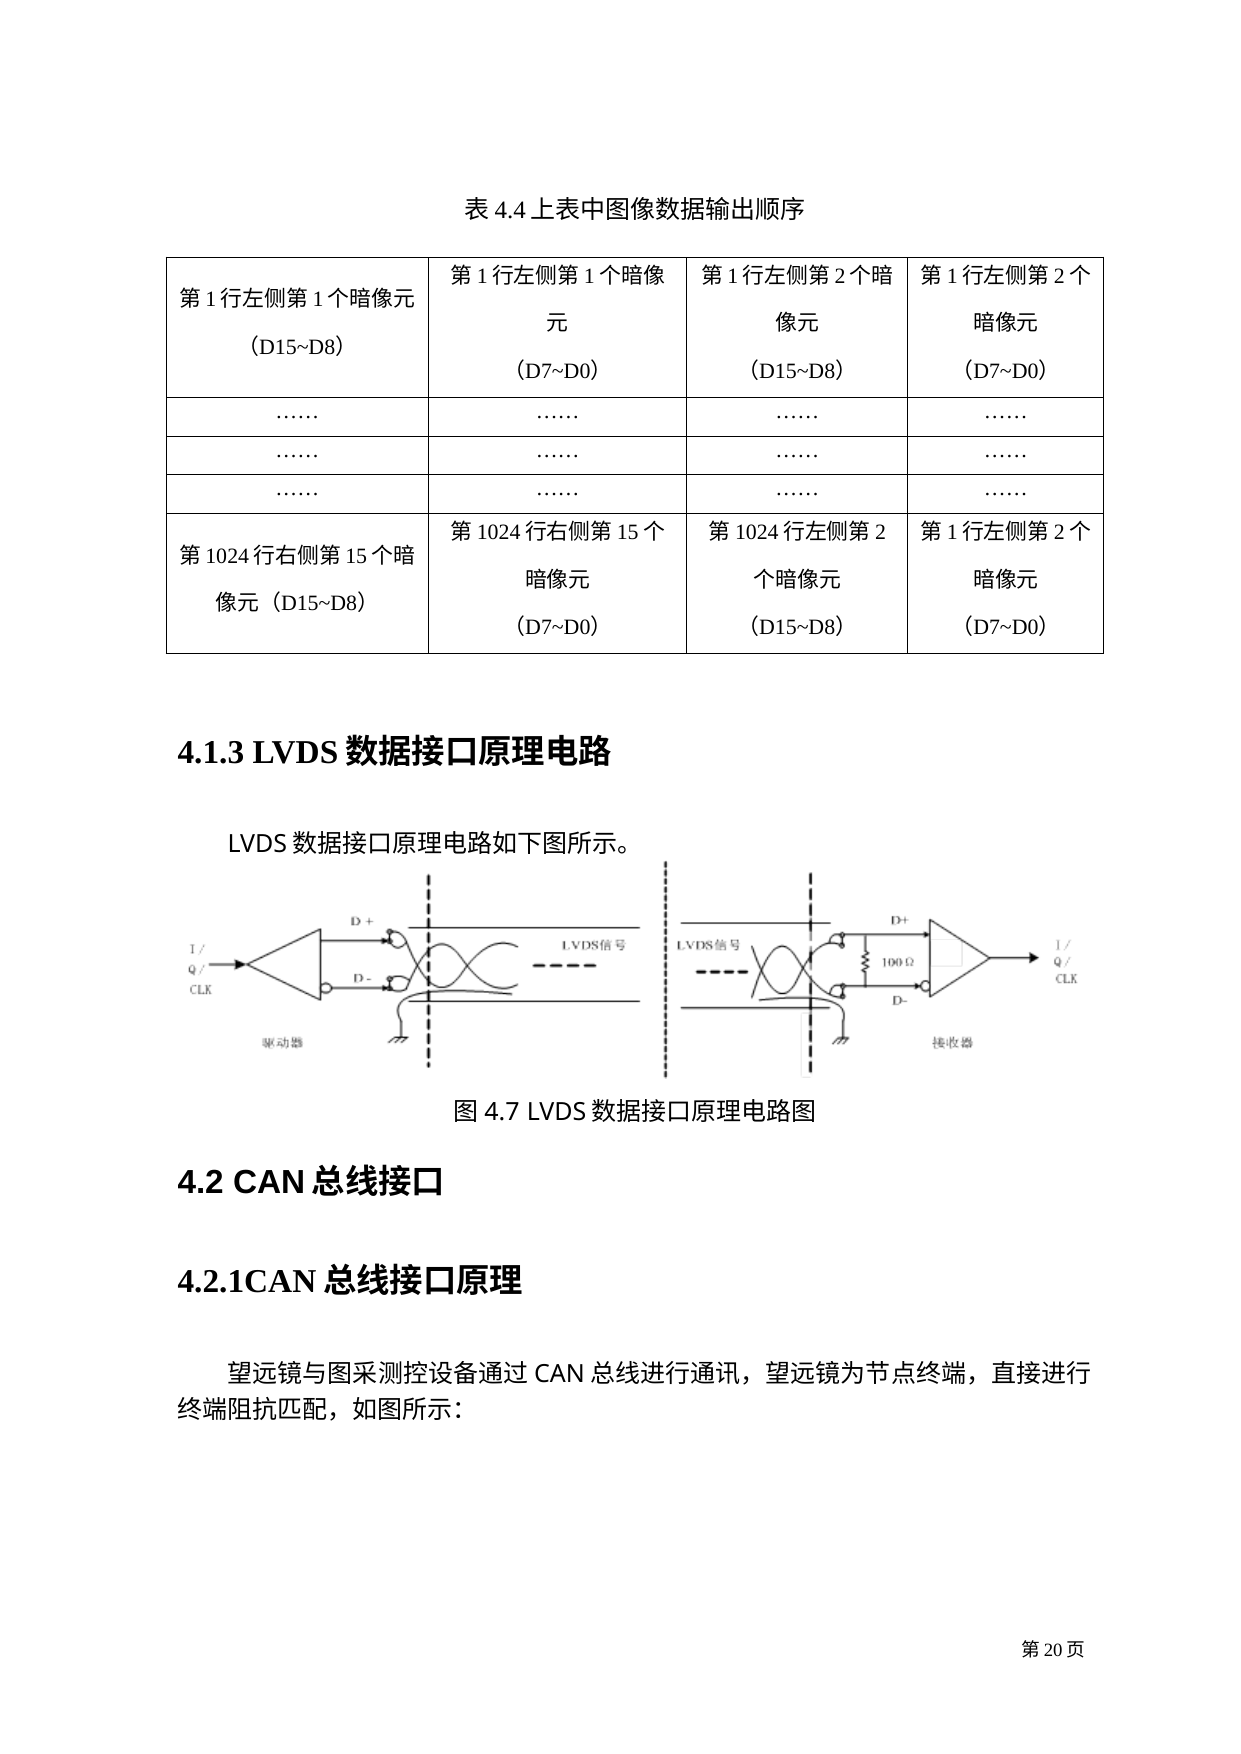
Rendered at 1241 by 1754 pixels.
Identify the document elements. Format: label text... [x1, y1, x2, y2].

subtitle 4.2.1CAN总线接口原理 [177, 1254, 1092, 1302]
table_cell …… [167, 398, 428, 436]
table_cell …… [908, 437, 1103, 474]
text 望远镜与图采测控设备通过CAN总线进行通讯，望远镜为节点终端，直接进行终端阻抗匹配，如图所示： [177, 1353, 1092, 1426]
subtitle 4.2 CAN总线接口 [177, 1155, 1092, 1203]
text 表4.4上表中图像数据输出顺序 [177, 190, 1092, 226]
table_cell 第1024行左侧第2个暗像元 （D15~D8） [687, 514, 907, 653]
table_cell …… [429, 398, 686, 436]
text 图 4.7 LVDS数据接口原理电路图 [177, 1091, 1092, 1128]
table_cell …… [908, 475, 1103, 513]
table_cell 第1行左侧第2个暗像元 （D7~D0） [908, 514, 1103, 653]
picture [178, 860, 1092, 1079]
table_header 第1行左侧第1个暗像元 （D7~D0） [429, 258, 686, 397]
table_cell …… [167, 475, 428, 513]
text LVDS数据接口原理电路如下图所示。 [177, 824, 1092, 860]
table_cell …… [167, 437, 428, 474]
table_cell …… [429, 475, 686, 513]
subtitle 4.1.3 LVDS数据接口原理电路 [177, 724, 1092, 773]
table_header 第1行左侧第2个暗像元 （D7~D0） [908, 258, 1103, 397]
table_cell …… [687, 475, 907, 513]
table_cell …… [687, 437, 907, 474]
table_cell …… [908, 398, 1103, 436]
table_header 第1行左侧第2个暗像元 （D15~D8） [687, 258, 907, 397]
table_cell …… [429, 437, 686, 474]
table_cell 第1024行右侧第15个暗像元 （D7~D0） [429, 514, 686, 653]
table_header 第1行左侧第1个暗像元 （D15~D8） [167, 258, 428, 397]
table_cell 第1024行右侧第15个暗像元（D15~D8） [167, 514, 428, 653]
table_cell …… [687, 398, 907, 436]
